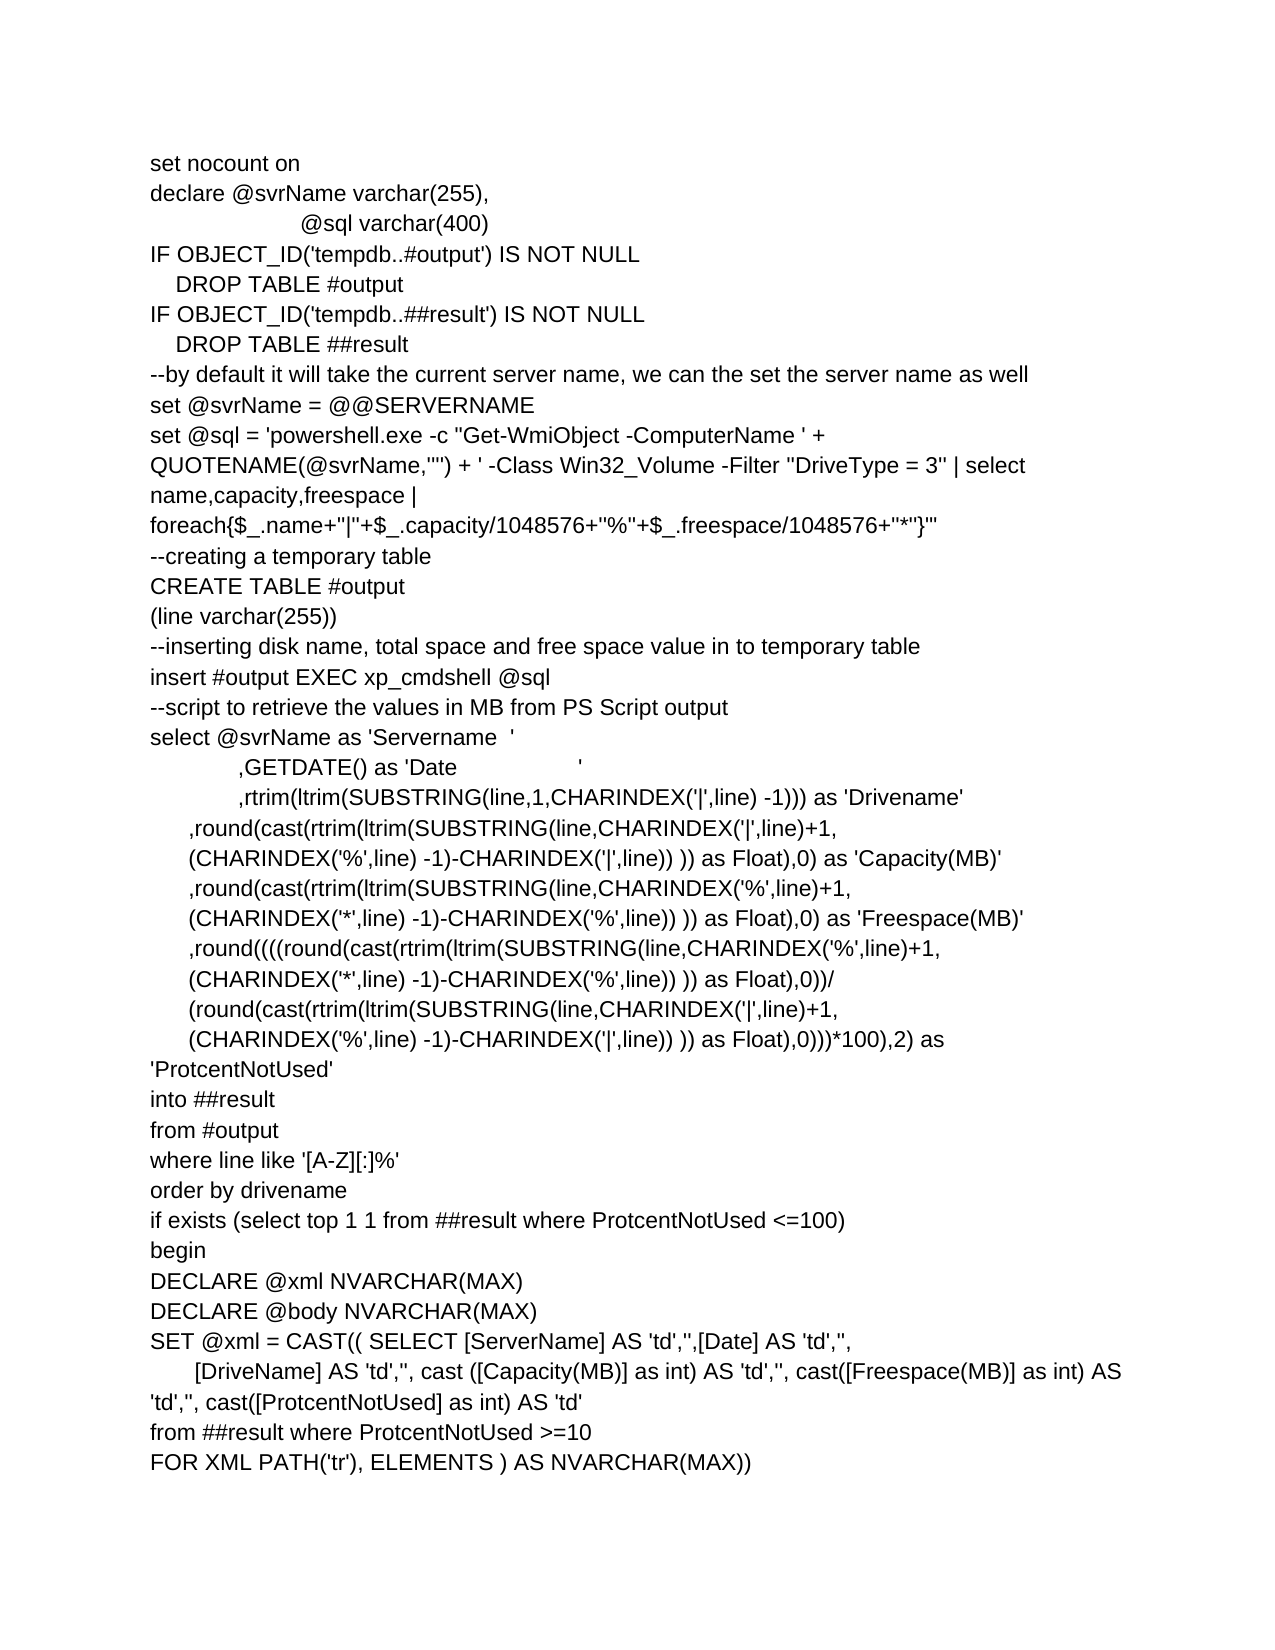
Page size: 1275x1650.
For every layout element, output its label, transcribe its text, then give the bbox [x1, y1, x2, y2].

text IF OBJECT_ID('tempdb..#output') IS NOT NULL [150, 241, 1125, 267]
text --inserting disk name, total space and free space value in to temporary table [150, 633, 1125, 660]
text declare @svrName varchar(255), [150, 180, 1125, 207]
text ,round((((round(cast(rtrim(ltrim(SUBSTRING(line,CHARINDEX('%',line)+1, [150, 935, 1125, 962]
text select @svrName as 'Servername ' [150, 724, 1125, 750]
text SET @xml = CAST(( SELECT [ServerName] AS 'td','',[Date] AS 'td','', [150, 1328, 1125, 1354]
text (CHARINDEX('%',line) -1)-CHARINDEX('|',line)) )) as Float),0) as 'Capacity(MB)' [150, 845, 1125, 871]
text --by default it will take the current server name, we can the set the server name as well [150, 361, 1125, 388]
text order by drivename [150, 1177, 1125, 1203]
text DECLARE @body NVARCHAR(MAX) [150, 1298, 1125, 1324]
text ,GETDATE() as 'Date ' [150, 754, 1125, 781]
text [DriveName] AS 'td','', cast ([Capacity(MB)] as int) AS 'td','', cast([Freespace(MB)] as int) AS 'td','', cast([ProtcentNotUsed] as int) AS 'td' [150, 1358, 1125, 1415]
text (round(cast(rtrim(ltrim(SUBSTRING(line,CHARINDEX('|',line)+1, [150, 996, 1125, 1022]
text --script to retrieve the values in MB from PS Script output [150, 694, 1125, 720]
text set nocount on [150, 150, 1125, 176]
text DROP TABLE ##result [150, 331, 1125, 358]
text set @svrName = @@SERVERNAME [150, 392, 1125, 418]
text FOR XML PATH('tr'), ELEMENTS ) AS NVARCHAR(MAX)) [150, 1449, 1125, 1475]
text if exists (select top 1 1 from ##result where ProtcentNotUsed <=100) [150, 1207, 1125, 1234]
text CREATE TABLE #output [150, 573, 1125, 599]
text (CHARINDEX('*',line) -1)-CHARINDEX('%',line)) )) as Float),0))/ [150, 966, 1125, 992]
text into ##result [150, 1086, 1125, 1113]
text insert #output EXEC xp_cmdshell @sql [150, 663, 1125, 690]
text (CHARINDEX('*',line) -1)-CHARINDEX('%',line)) )) as Float),0) as 'Freespace(MB)' [150, 905, 1125, 932]
text set @sql = 'powershell.exe -c "Get-WmiObject -ComputerName ' + QUOTENAME(@svrName,'''') + ' -Class Win32_Volume -Filter ''DriveType = 3'' | select name,capacity,freespace | foreach{$_.name+''|''+$_.capacity/1048576+''%''+$_.freespace/1048576+''*''}"' [150, 422, 1125, 539]
text ,round(cast(rtrim(ltrim(SUBSTRING(line,CHARINDEX('%',line)+1, [150, 875, 1125, 901]
text from #output [150, 1117, 1125, 1143]
text where line like '[A-Z][:]%' [150, 1147, 1125, 1173]
text (CHARINDEX('%',line) -1)-CHARINDEX('|',line)) )) as Float),0)))*100),2) as 'ProtcentNotUsed' [150, 1026, 1125, 1083]
text ,round(cast(rtrim(ltrim(SUBSTRING(line,CHARINDEX('|',line)+1, [150, 814, 1125, 841]
text (line varchar(255)) [150, 603, 1125, 629]
text --creating a temporary table [150, 543, 1125, 569]
text @sql varchar(400) [150, 210, 1125, 237]
text DECLARE @xml NVARCHAR(MAX) [150, 1268, 1125, 1294]
text ,rtrim(ltrim(SUBSTRING(line,1,CHARINDEX('|',line) -1))) as 'Drivename' [150, 784, 1125, 811]
text from ##result where ProtcentNotUsed >=10 [150, 1419, 1125, 1445]
text begin [150, 1237, 1125, 1264]
text IF OBJECT_ID('tempdb..##result') IS NOT NULL [150, 301, 1125, 327]
text DROP TABLE #output [150, 271, 1125, 297]
